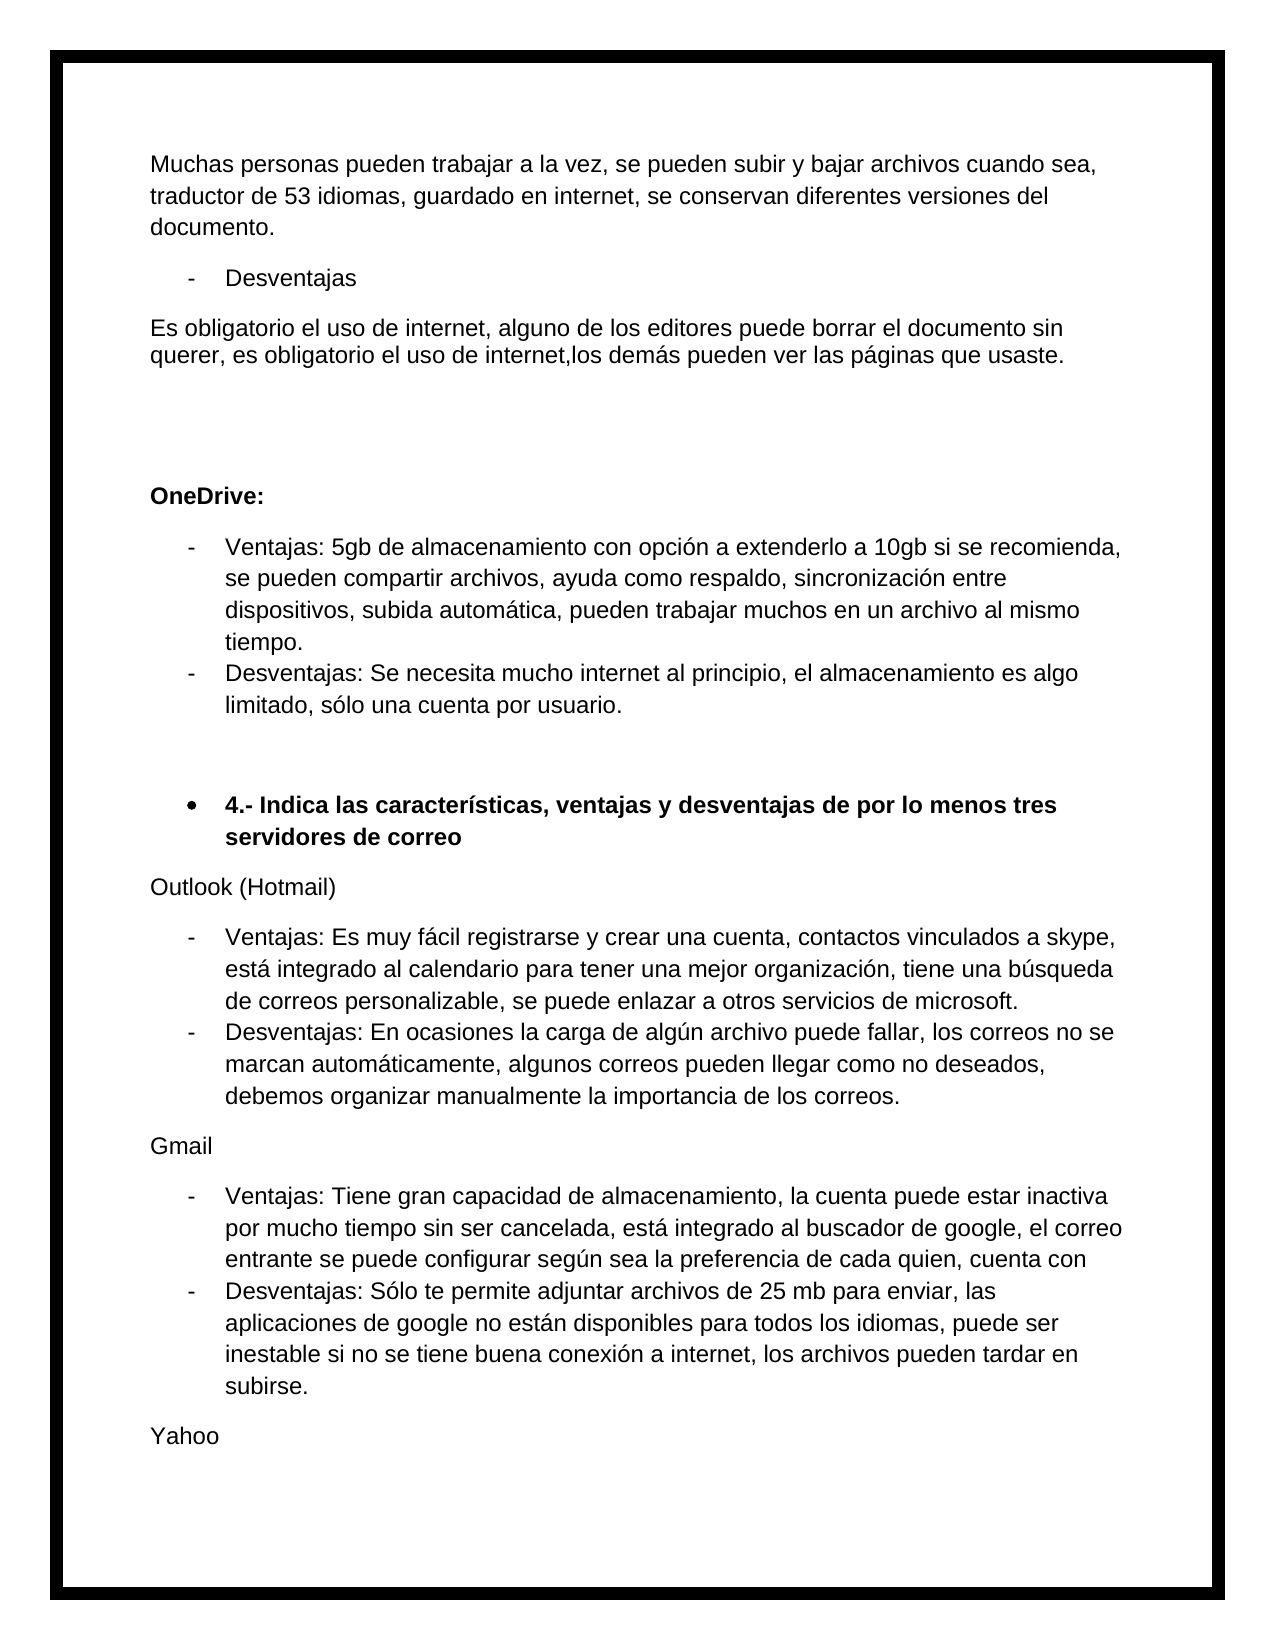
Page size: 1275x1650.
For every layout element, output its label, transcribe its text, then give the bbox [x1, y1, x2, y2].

list Desventajas: En ocasiones la carga de algún archivo puede fallar, los correos no se marcan automáticamente, algunos correos pueden llegar como no deseados, debemos organizar manualmente la importancia de los correos. [187, 1018, 1125, 1109]
list Ventajas: 5gb de almacenamiento con opción a extenderlo a 10gb si se recomienda, se pueden compartir archivos, ayuda como respaldo, sincronización entre dispositivos, subida automática, pueden trabajar muchos en un archivo al mismo tiempo. [187, 532, 1125, 655]
text OneDrive: [150, 482, 1125, 510]
text Gmail [150, 1132, 1125, 1159]
list Desventajas [187, 263, 1125, 291]
list Ventajas: Es muy fácil registrarse y crear una cuenta, contactos vinculados a skype, está integrado al calendario para tener una mejor organización, tiene una búsqueda de correos personalizable, se puede enlazar a otros servicios de microsoft. [187, 923, 1125, 1014]
list 4.- Indica las características, ventajas y desventajas de por lo menos tres servidores de correo [187, 791, 1125, 851]
text Yahoo [150, 1422, 1125, 1450]
text Es obligatorio el uso de internet, alguno de los editores puede borrar el documento sin querer, es obligatorio el uso de internet,los demás pueden ver las páginas que usaste. [150, 314, 1125, 369]
text Outlook (Hotmail) [150, 873, 1125, 901]
list Ventajas: Tiene gran capacidad de almacenamiento, la cuenta puede estar inactiva por mucho tiempo sin ser cancelada, está integrado al buscador de google, el correo entrante se puede configurar según sea la preferencia de cada quien, cuenta con [187, 1182, 1125, 1273]
list Desventajas: Sólo te permite adjuntar archivos de 25 mb para enviar, las aplicaciones de google no están disponibles para todos los idiomas, puede ser inestable si no se tiene buena conexión a internet, los archivos pueden tardar en subirse. [187, 1277, 1125, 1400]
list Desventajas: Se necesita mucho internet al principio, el almacenamiento es algo limitado, sólo una cuenta por usuario. [187, 659, 1125, 718]
text Muchas personas pueden trabajar a la vez, se pueden subir y bajar archivos cuando sea, traductor de 53 idiomas, guardado en internet, se conservan diferentes versiones del documento. [150, 150, 1125, 241]
